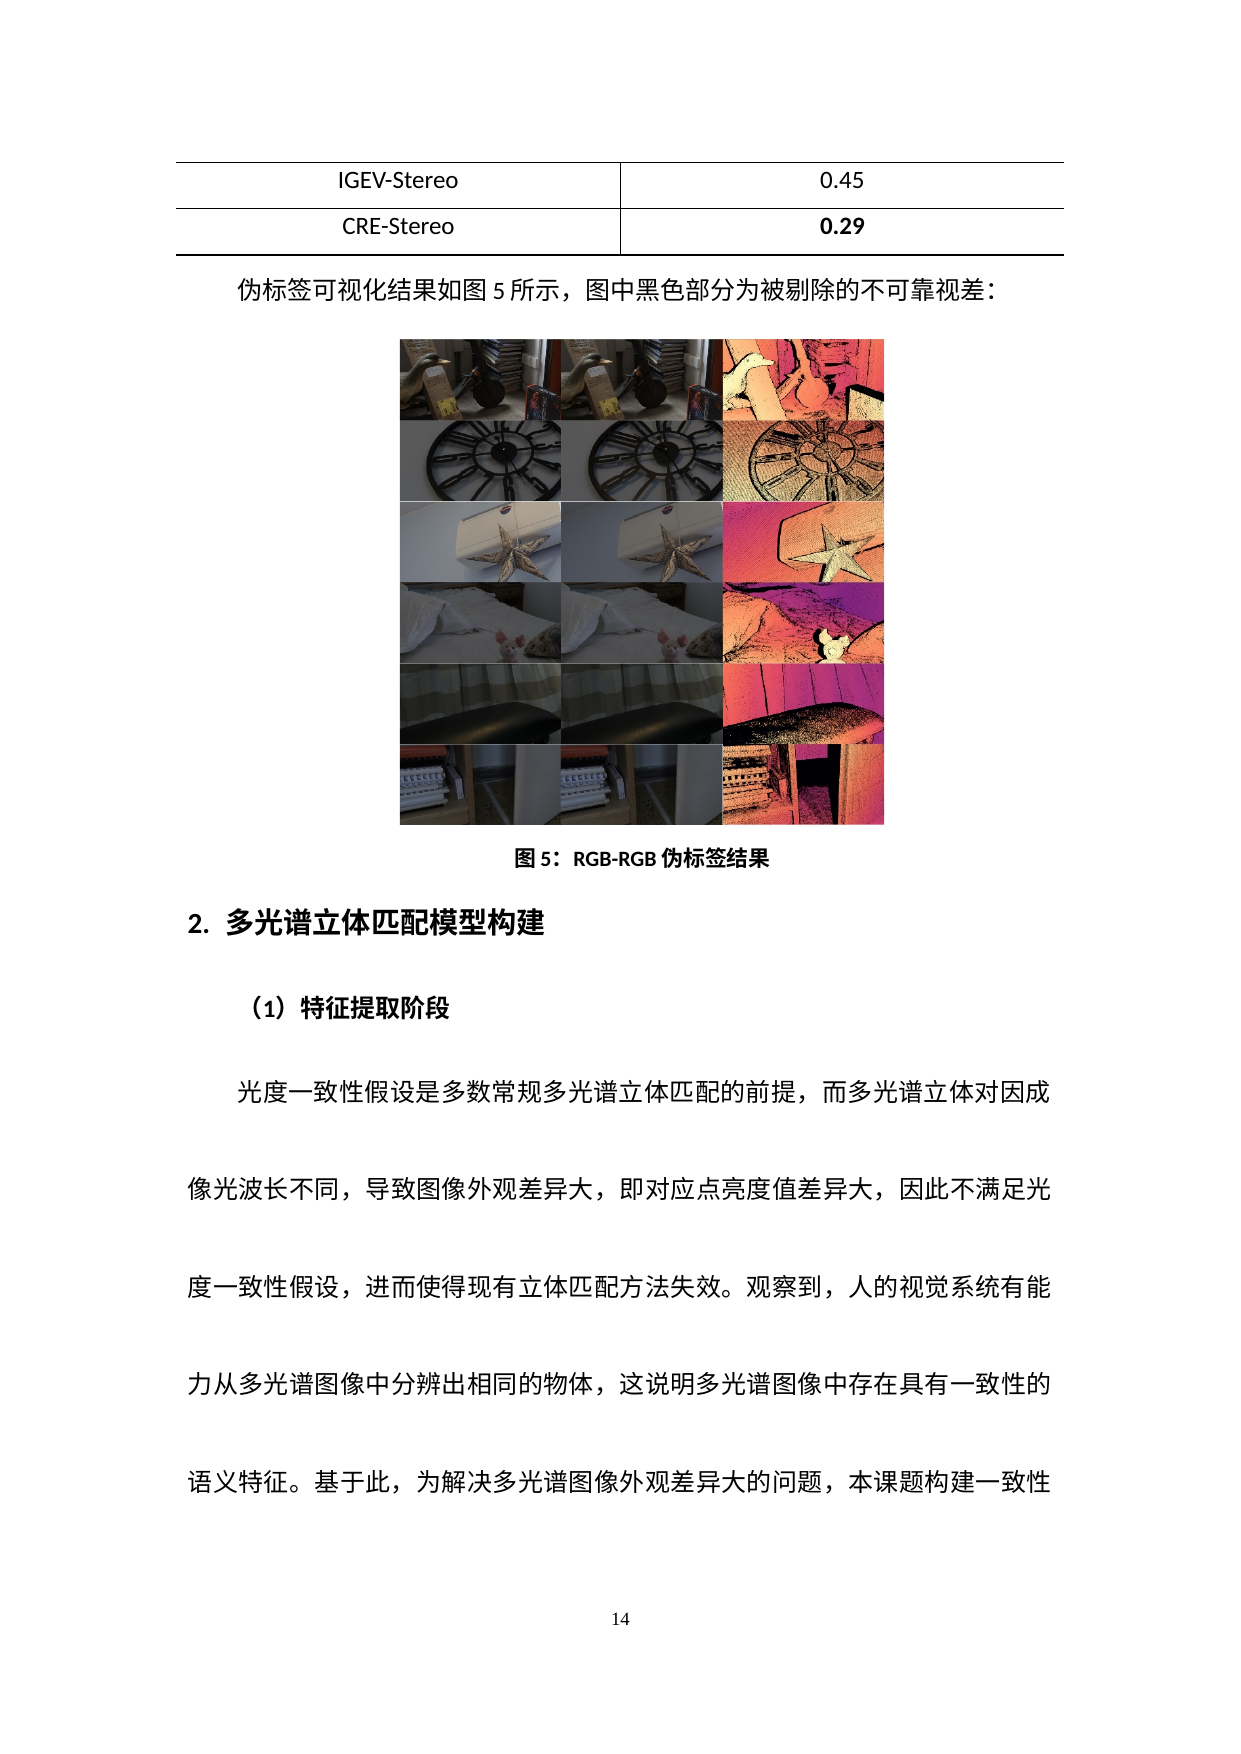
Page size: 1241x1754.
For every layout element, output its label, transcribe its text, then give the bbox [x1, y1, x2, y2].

text 图5：RGB-RGB伪标签结果 [187, 840, 1053, 873]
table_cell 0.45 [621, 163, 1064, 208]
table_cell IGEV-Stereo [176, 163, 620, 208]
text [187, 1058, 1053, 1513]
text 伪标签可视化结果如图5所示，图中黑色部分为被剔除的不可靠视差： [187, 256, 1053, 321]
table_cell 0.29 [621, 209, 1064, 254]
table_cell CRE-Stereo [176, 209, 620, 254]
list 多光谱立体匹配模型构建 [187, 888, 1053, 953]
picture [399, 339, 885, 825]
text （1）特征提取阶段 [187, 974, 1053, 1039]
